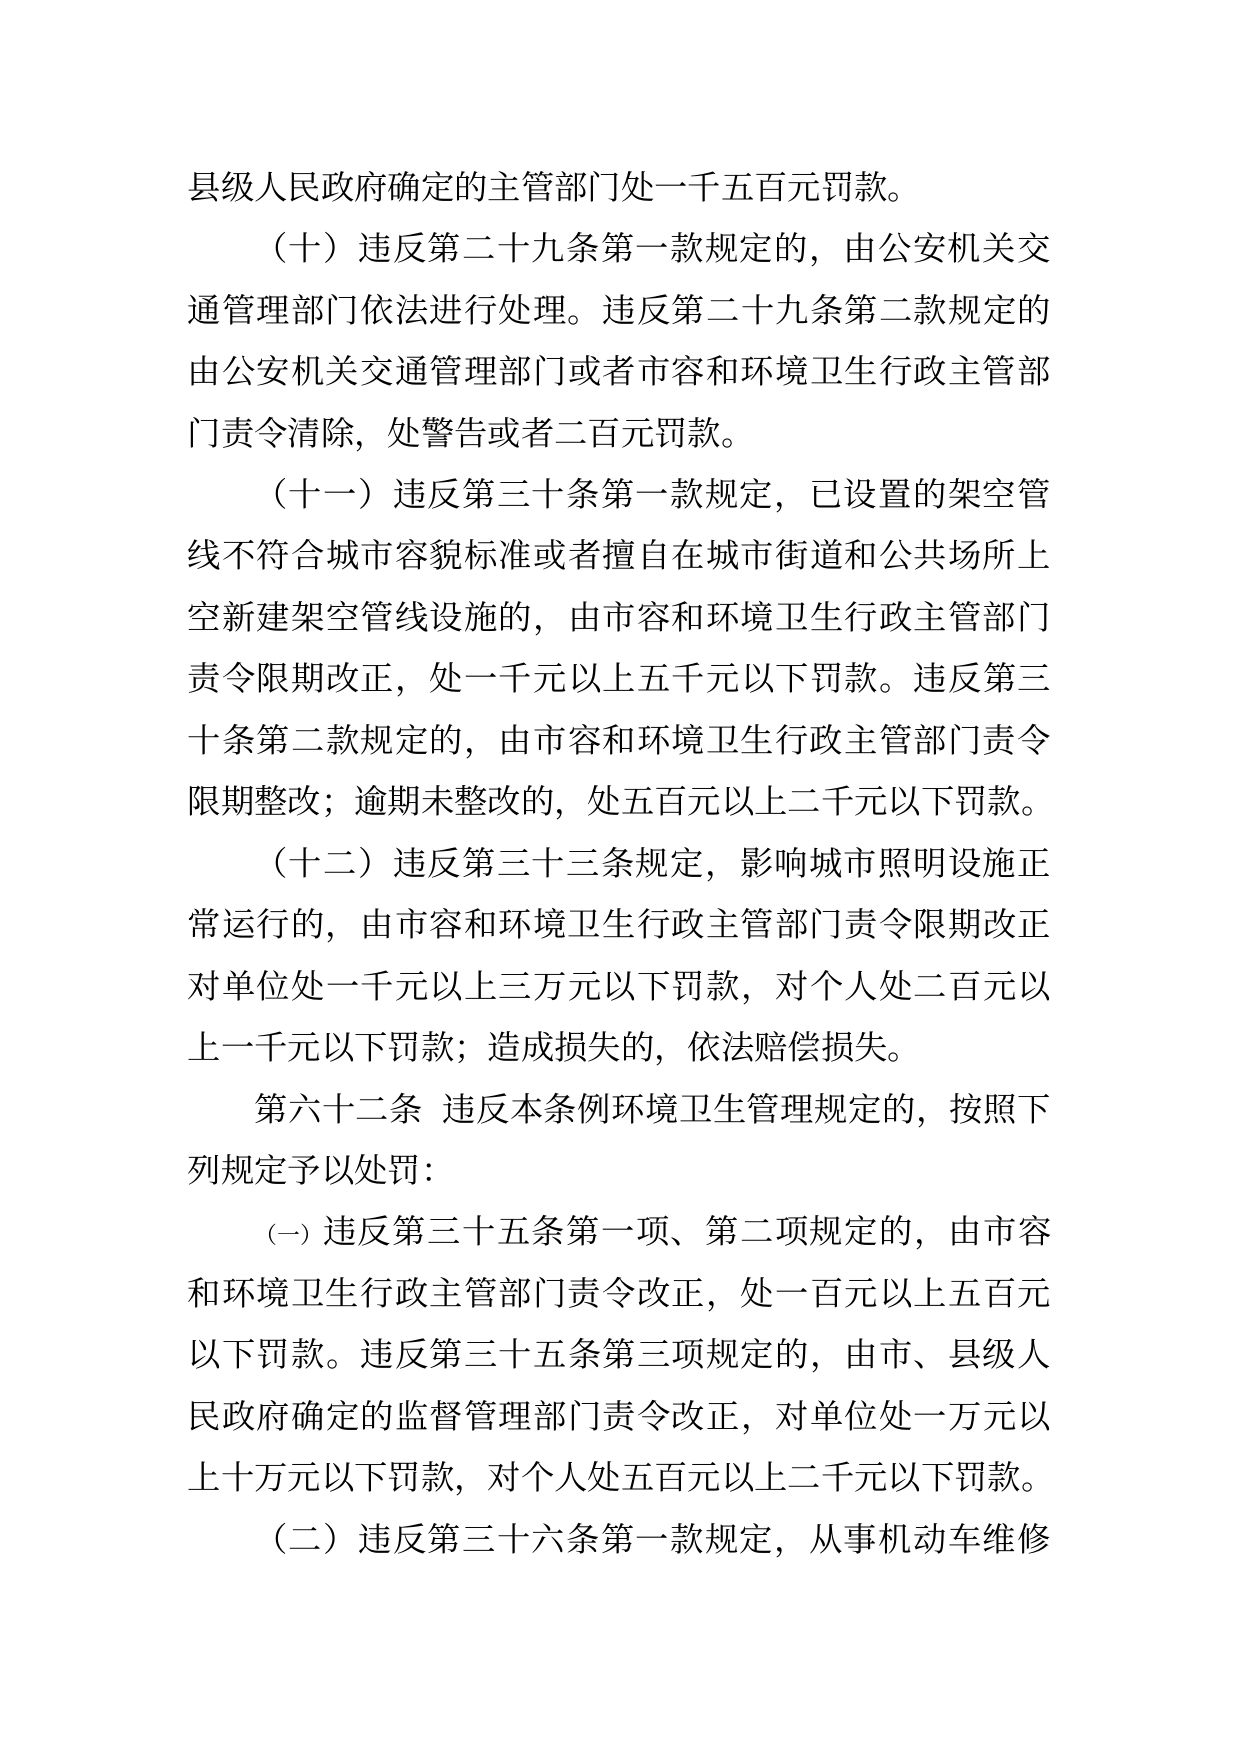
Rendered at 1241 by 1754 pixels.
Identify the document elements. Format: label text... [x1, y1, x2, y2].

list 违反第三十五条第一项、第二项规定的，由市容和环境卫生行政主管部门责令改正，处一百元以上五百元以下罚款。违反第三十五条第三项规定的，由市、县级人民政府确定的监督管理部门责令改正，对单位处一万元以上十万元以下罚款，对个人处五百元以上二千元以下罚款。 [187, 1195, 1053, 1502]
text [187, 150, 1053, 211]
text （十）违反第二十九条第一款规定的，由公安机关交通管理部门依法进行处理。违反第二十九条第二款规定的，由公安机关交通管理部门或者市容和环境卫生行政主管部门责令清除，处警告或者二百元罚款。 [187, 211, 1053, 457]
text （十二）违反第三十三条规定，影响城市照明设施正常运行的，由市容和环境卫生行政主管部门责令限期改正，对单位处一千元以上三万元以下罚款，对个人处二百元以上一千元以下罚款；造成损失的，依法赔偿损失。 [187, 826, 1053, 1072]
text 第六十二条 违反本条例环境卫生管理规定的，按照下列规定予以处罚： [187, 1072, 1053, 1195]
text （十一）违反第三十条第一款规定，已设置的架空管线不符合城市容貌标准或者擅自在城市街道和公共场所上空新建架空管线设施的，由市容和环境卫生行政主管部门责令限期改正，处一千元以上五千元以下罚款。违反第三十条第二款规定的，由市容和环境卫生行政主管部门责令限期整改；逾期未整改的，处五百元以上二千元以下罚款。 [187, 457, 1053, 826]
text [187, 1502, 1053, 1563]
